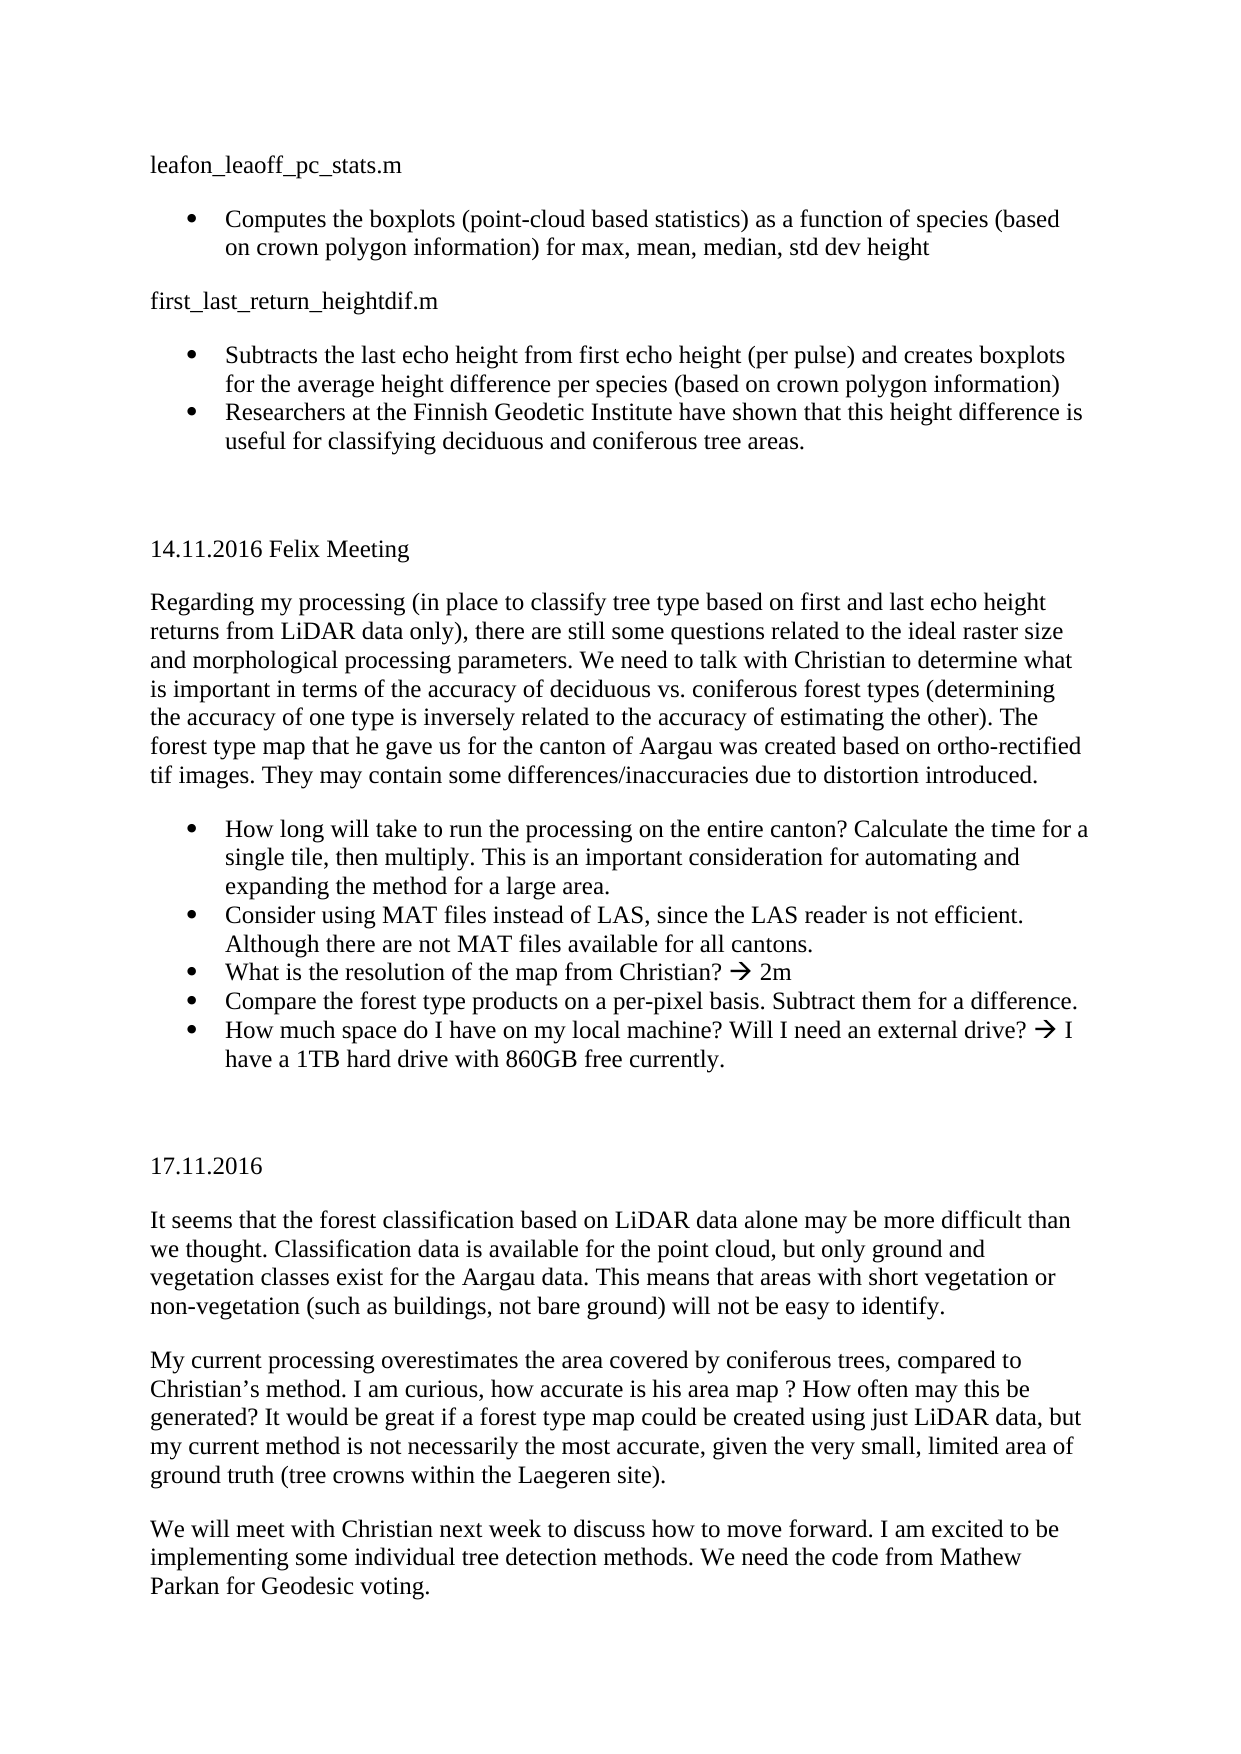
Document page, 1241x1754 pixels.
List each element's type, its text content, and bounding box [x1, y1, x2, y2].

list Compare the forest type products on a per-pixel basis. Subtract them for a difference. [187, 986, 1090, 1015]
list Consider using MAT files instead of LAS, since the LAS reader is not efficient. Although there are not MAT files available for all cantons. [187, 900, 1090, 957]
list How long will take to run the processing on the entire canton? Calculate the time for a single tile, then multiply. This is an important consideration for automating and expanding the method for a large area. [187, 814, 1090, 900]
list What is the resolution of the map from Christian? 2m [187, 957, 1090, 986]
text Regarding my processing (in place to classify tree type based on first and last echo height returns from LiDAR data only), there are still some questions related to the ideal raster size and morphological processing parameters. We need to talk with Christian to determine what is important in terms of the accuracy of deciduous vs. coniferous forest types (determining the accuracy of one type is inversely related to the accuracy of estimating the other). The forest type map that he gave us for the canton of Aargau was created based on ortho-rectified tif images. They may contain some differences/inaccuracies due to distortion introduced. [150, 587, 1090, 789]
list Researchers at the Finnish Geodetic Institute have shown that this height difference is useful for classifying deciduous and coniferous tree areas. [187, 397, 1090, 455]
text leafon_leaoff_pc_stats.m [150, 150, 1090, 179]
text first_last_return_heightdif.m [150, 286, 1090, 315]
list Subtracts the last echo height from first echo height (per pulse) and creates boxplots for the average height difference per species (based on crown polygon information) [187, 340, 1090, 397]
text 17.11.2016 [150, 1151, 1090, 1180]
text We will meet with Christian next week to discuss how to move forward. I am excited to be implementing some individual tree detection methods. We need the code from Mathew Parkan for Geodesic voting. [150, 1514, 1090, 1600]
list How much space do I have on my local machine? Will I need an external drive? I have a 1TB hard drive with 860GB free currently. [187, 1015, 1090, 1072]
text It seems that the forest classification based on LiDAR data alone may be more difficult than we thought. Classification data is available for the point cloud, but only ground and vegetation classes exist for the Aargau data. This means that areas with short vegetation or non-vegetation (such as buildings, not bare ground) will not be easy to identify. [150, 1205, 1090, 1320]
text 14.11.2016 Felix Meeting [150, 534, 1090, 562]
text My current processing overestimates the area covered by coniferous trees, compared to Christian’s method. I am curious, how accurate is his area map ? How often may this be generated? It would be great if a forest type map could be created using just LiDAR data, but my current method is not necessarily the most accurate, given the very small, limited area of ground truth (tree crowns within the Laegeren site). [150, 1345, 1090, 1489]
list Computes the boxplots (point-cloud based statistics) as a function of species (based on crown polygon information) for max, mean, median, std dev height [187, 204, 1090, 261]
